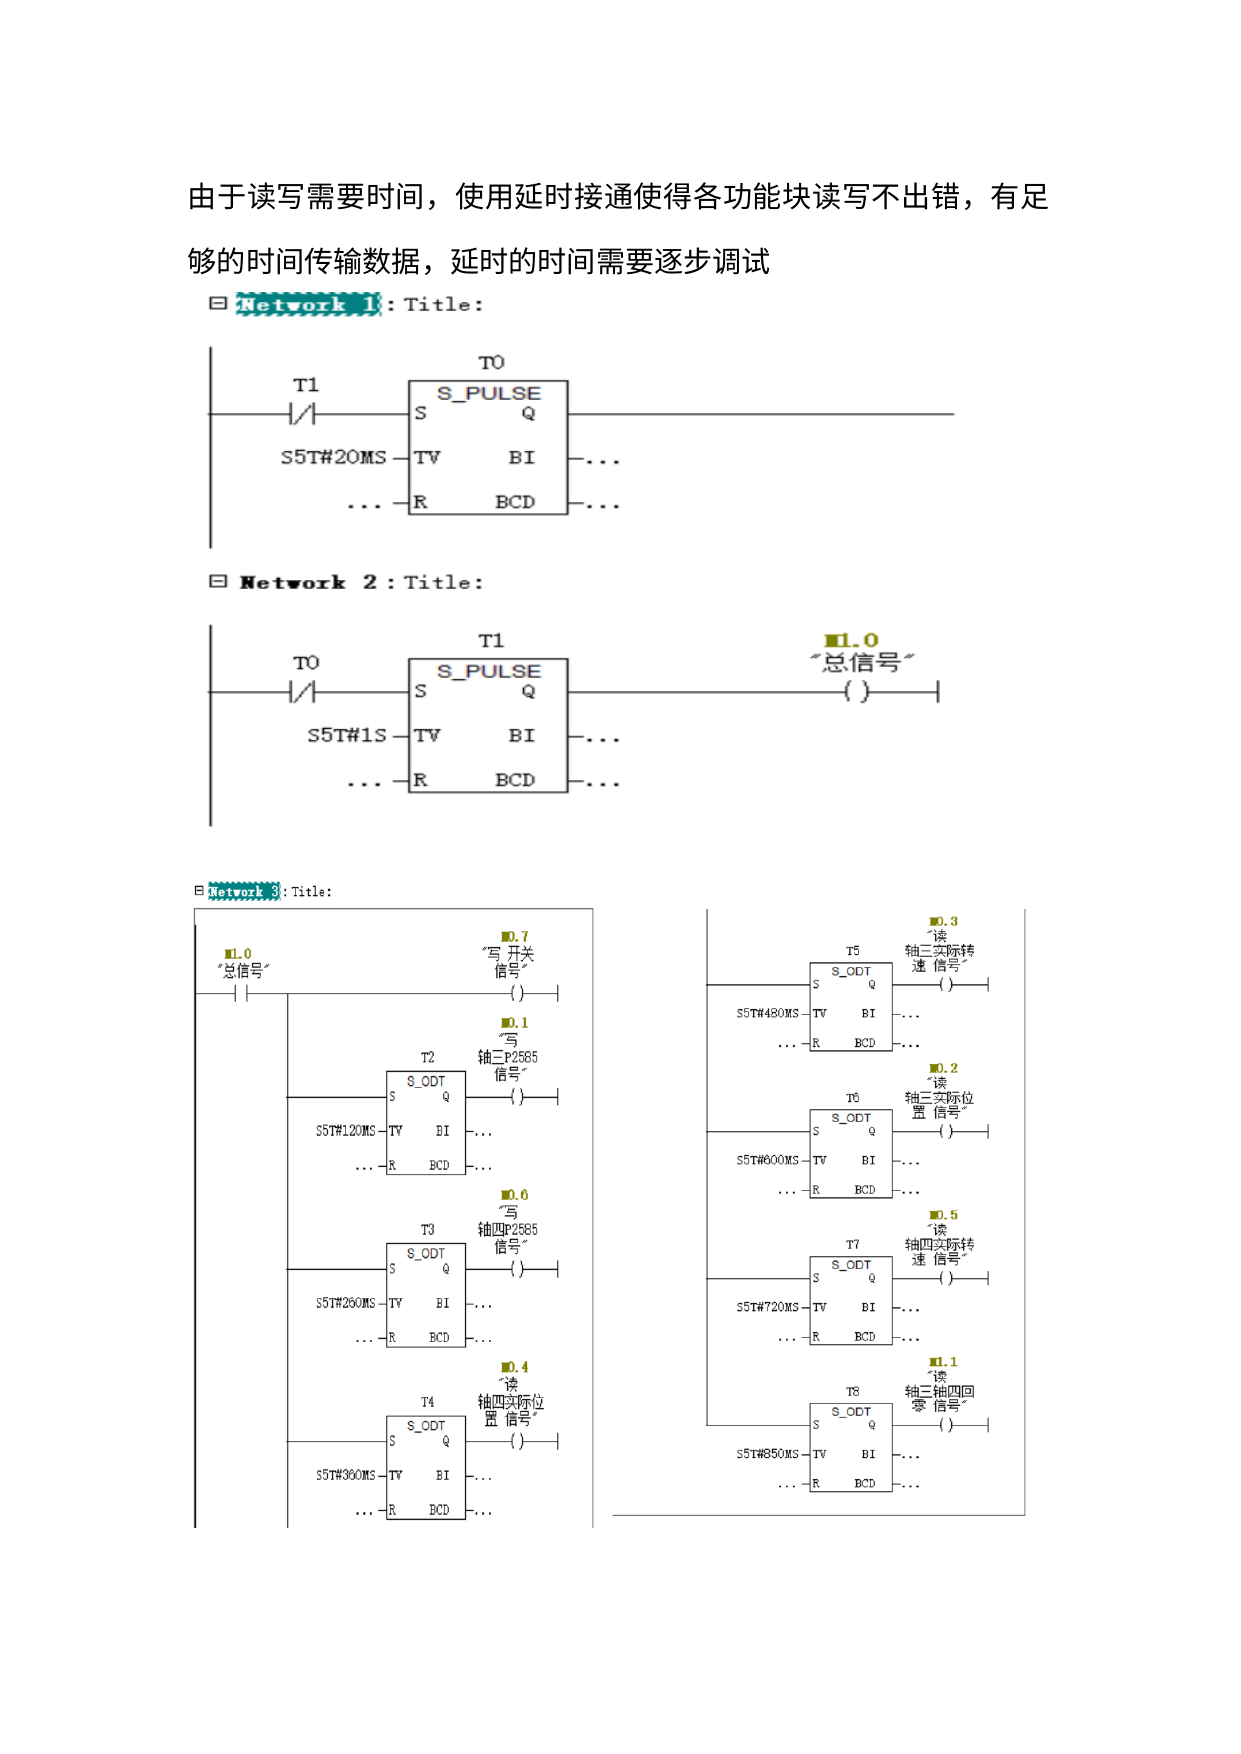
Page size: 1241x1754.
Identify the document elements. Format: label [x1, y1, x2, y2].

text [187, 162, 1053, 292]
picture [187, 877, 1041, 1528]
picture [187, 292, 1053, 847]
